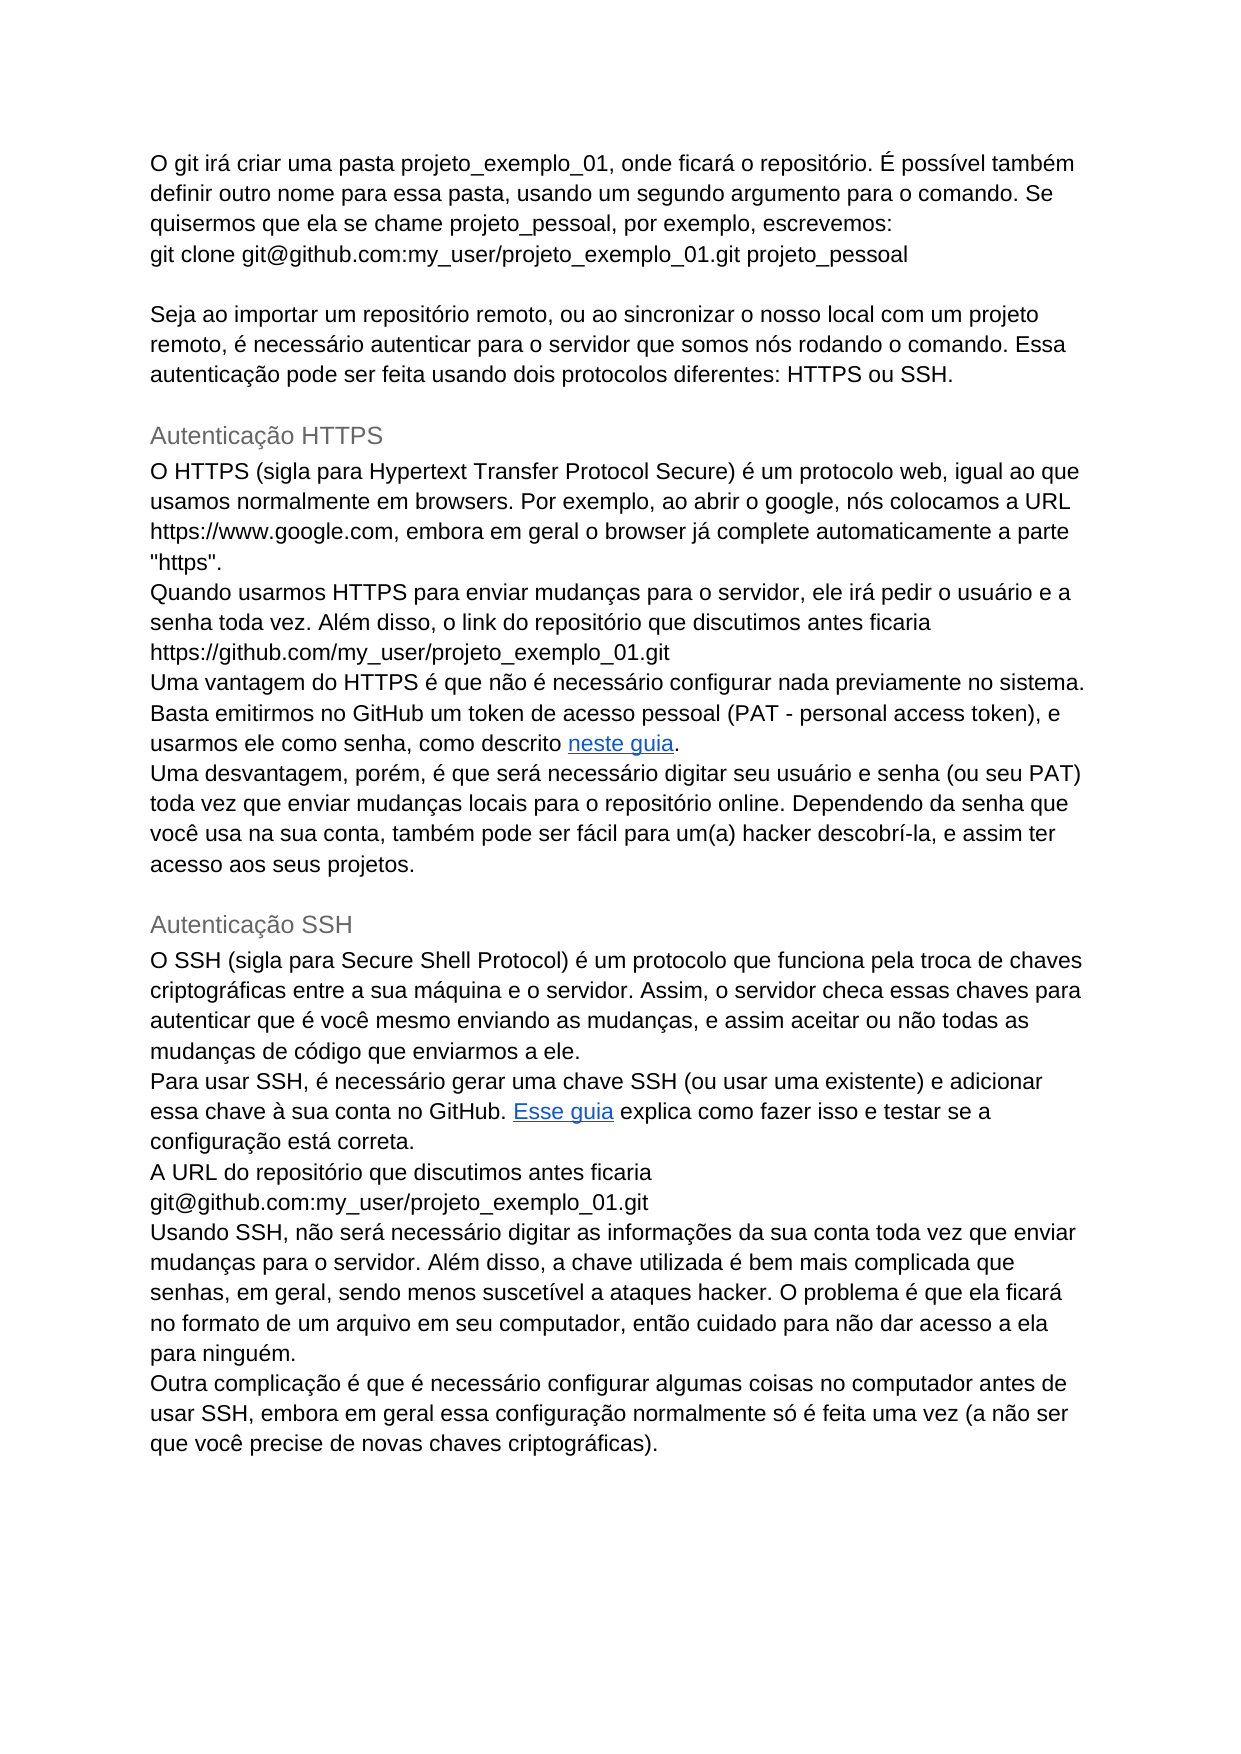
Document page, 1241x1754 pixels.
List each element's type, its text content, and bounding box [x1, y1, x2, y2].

subtitle Autenticação HTTPS [150, 421, 1090, 449]
subtitle Autenticação SSH [150, 910, 1090, 939]
text Uma desvantagem, porém, é que será necessário digitar seu usuário e senha (ou seu PAT) toda vez que enviar mudanças locais para o repositório online. Dependendo da senha que você usa na sua conta, também pode ser fácil para um(a) hacker descobrí-la, e assim ter acesso aos seus projetos. [150, 760, 1090, 877]
text Uma vantagem do HTTPS é que não é necessário configurar nada previamente no sistema. Basta emitirmos no GitHub um token de acesso pessoal (PAT - personal access token), e usarmos ele como senha, como descrito neste guia. [150, 669, 1090, 756]
text Quando usarmos HTTPS para enviar mudanças para o servidor, ele irá pedir o usuário e a senha toda vez. Além disso, o link do repositório que discutimos antes ficaria https://github.com/my_user/projeto_exemplo_01.git [150, 579, 1090, 666]
text Outra complicação é que é necessário configurar algumas coisas no computador antes de usar SSH, embora em geral essa configuração normalmente só é feita uma vez (a não ser que você precise de novas chaves criptográficas). [150, 1370, 1090, 1457]
text Seja ao importar um repositório remoto, ou ao sincronizar o nosso local com um projeto remoto, é necessário autenticar para o servidor que somos nós rodando o comando. Essa autenticação pode ser feita usando dois protocolos diferentes: HTTPS ou SSH. [150, 301, 1090, 388]
text O git irá criar uma pasta projeto_exemplo_01, onde ficará o repositório. É possível também definir outro nome para essa pasta, usando um segundo argumento para o comando. Se quisermos que ela se chame projeto_pessoal, por exemplo, escrevemos: [150, 150, 1090, 237]
text Para usar SSH, é necessário gerar uma chave SSH (ou usar uma existente) e adicionar essa chave à sua conta no GitHub. Esse guia explica como fazer isso e testar se a configuração está correta. [150, 1068, 1090, 1155]
text O SSH (sigla para Secure Shell Protocol) é um protocolo que funciona pela troca de chaves criptográficas entre a sua máquina e o servidor. Assim, o servidor checa essas chaves para autenticar que é você mesmo enviando as mudanças, e assim aceitar ou não todas as mudanças de código que enviarmos a ele. [150, 947, 1090, 1064]
text Usando SSH, não será necessário digitar as informações da sua conta toda vez que enviar mudanças para o servidor. Além disso, a chave utilizada é bem mais complicada que senhas, em geral, sendo menos suscetível a ataques hacker. O problema é que ela ficará no formato de um arquivo em seu computador, então cuidado para não dar acesso a ela para ninguém. [150, 1219, 1090, 1366]
text git clone git@github.com:my_user/projeto_exemplo_01.git projeto_pessoal [150, 241, 1090, 267]
text O HTTPS (sigla para Hypertext Transfer Protocol Secure) é um protocolo web, igual ao que usamos normalmente em browsers. Por exemplo, ao abrir o google, nós colocamos a URL https://www.google.com, embora em geral o browser já complete automaticamente a parte "https". [150, 458, 1090, 575]
text A URL do repositório que discutimos antes ficaria git@github.com:my_user/projeto_exemplo_01.git [150, 1158, 1090, 1215]
